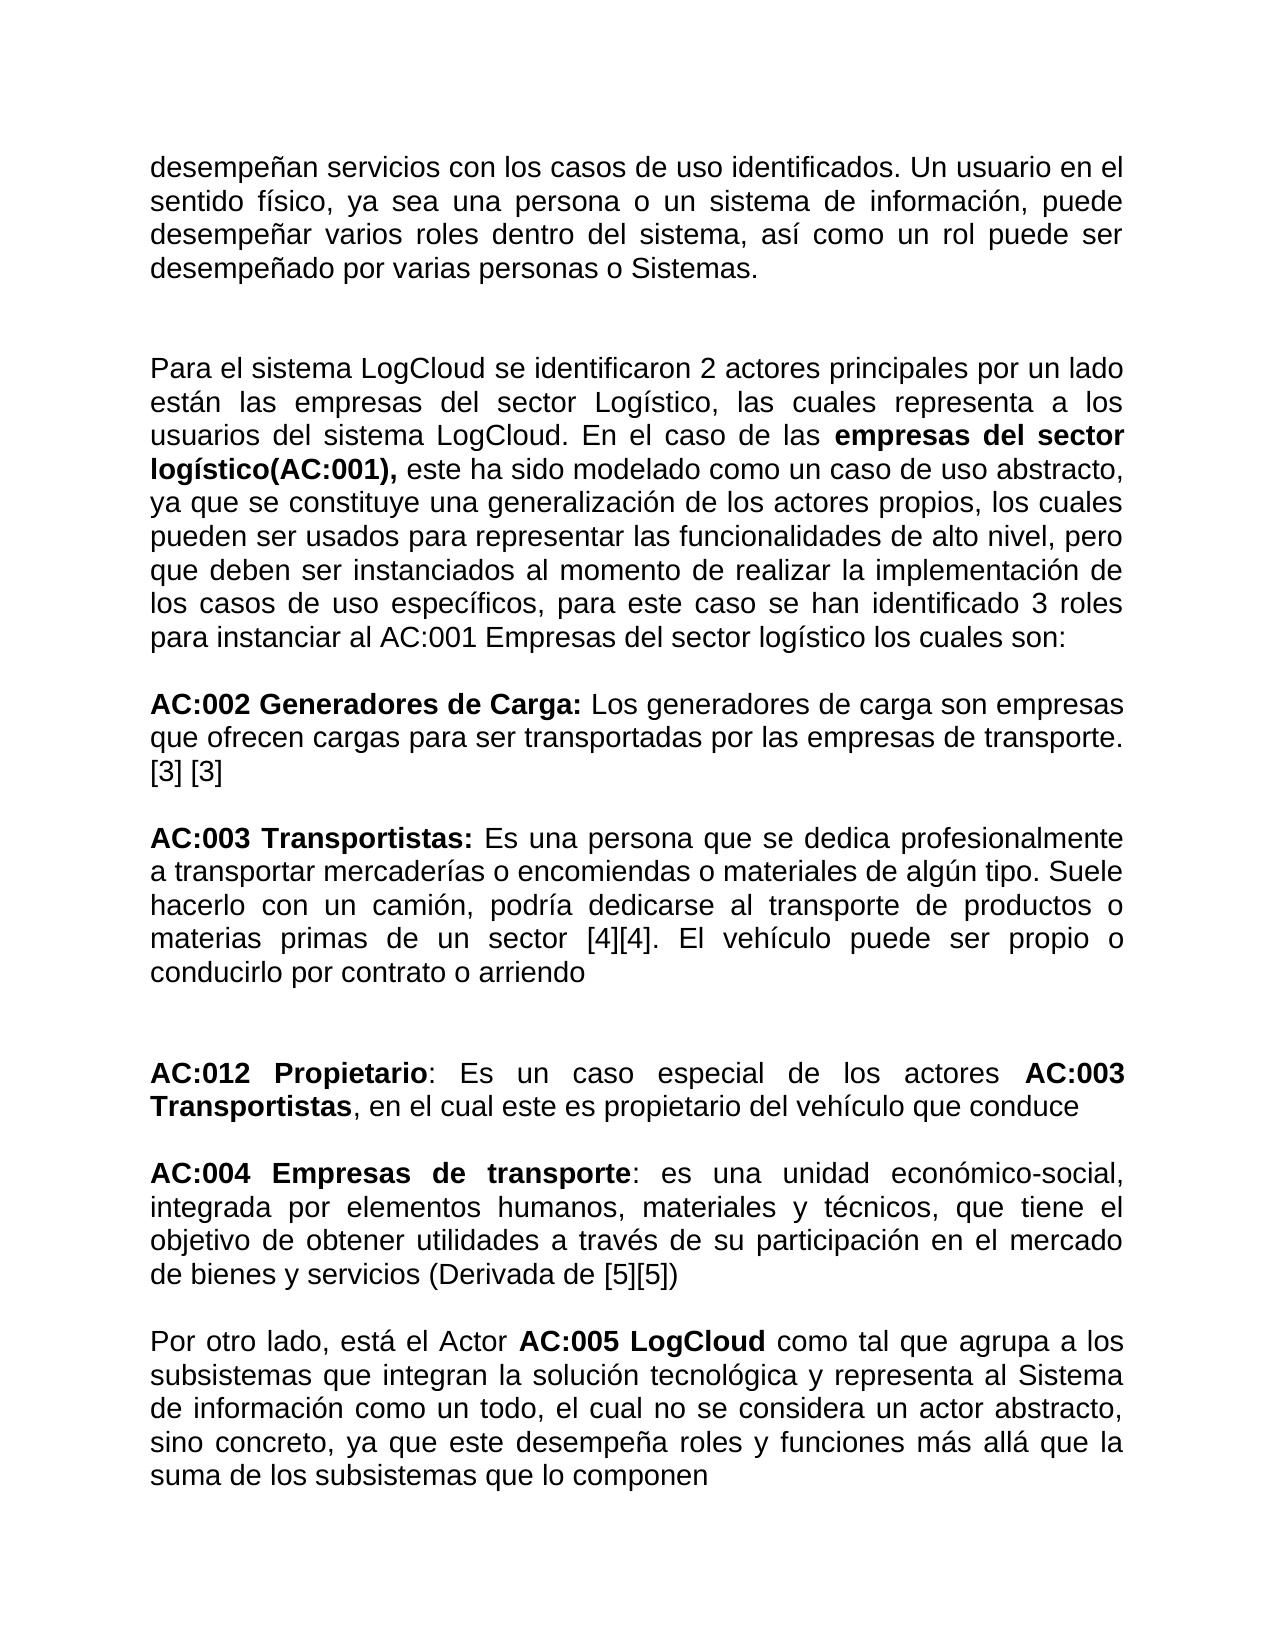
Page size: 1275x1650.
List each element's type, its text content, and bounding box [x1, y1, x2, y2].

text AC:004 Empresas de transporte: es una unidad económico-social, integrada por elementos humanos, materiales y técnicos, que tiene el objetivo de obtener utilidades a través de su participación en el mercado de bienes y servicios (Derivada de ) [150, 1156, 1125, 1290]
text Para el sistema LogCloud se identificaron 2 actores principales por un lado están las empresas del sector Logístico, las cuales representa a los usuarios del sistema LogCloud. En el caso de las empresas del sector logístico(AC:001), este ha sido modelado como un caso de uso abstracto, ya que se constituye una generalización de los actores propios, los cuales pueden ser usados para representar las funcionalidades de alto nivel, pero que deben ser instanciados al momento de realizar la implementación de los casos de uso específicos, para este caso se han identificado 3 roles para instanciar al AC:001 Empresas del sector logístico los cuales son: [150, 351, 1125, 653]
text AC:012 Propietario: Es un caso especial de los actores AC:003 Transportistas, en el cual este es propietario del vehículo que conduce [150, 1056, 1125, 1123]
text Por otro lado, está el Actor AC:005 LogCloud como tal que agrupa a los subsistemas que integran la solución tecnológica y representa al Sistema de información como un todo, el cual no se considera un actor abstracto, sino concreto, ya que este desempeña roles y funciones más allá que la suma de los subsistemas que lo componen [150, 1324, 1125, 1492]
text AC:003 Transportistas: Es una persona que se dedica profesionalmente a transportar mercaderías o encomiendas o materiales de algún tipo. Suele hacerlo con un camión, podría dedicarse al transporte de productos o materias primas de un sector . El vehículo puede ser propio o conducirlo por contrato o arriendo [150, 821, 1125, 988]
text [150, 150, 1125, 284]
text AC:002 Generadores de Carga: Los generadores de carga son empresas que ofrecen cargas para ser transportadas por las empresas de transporte. [150, 687, 1125, 787]
